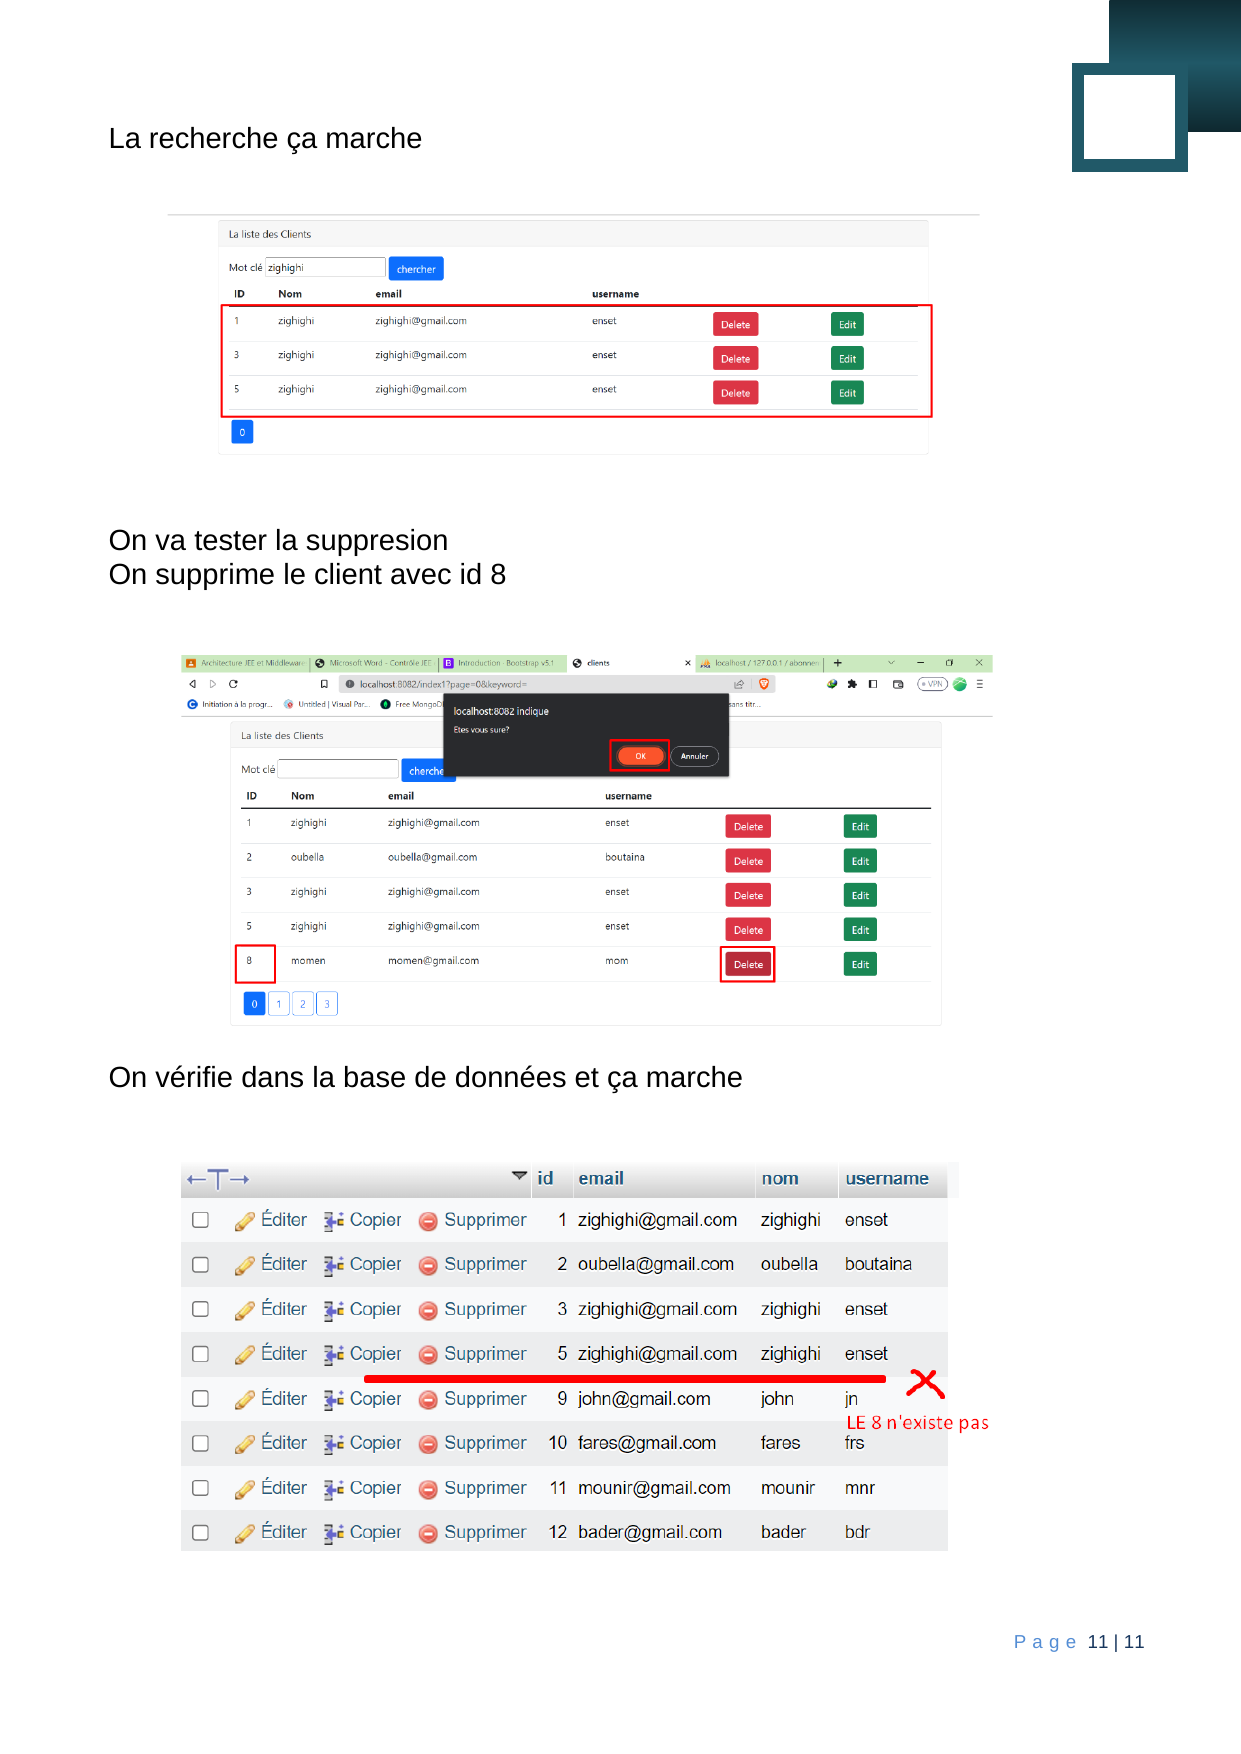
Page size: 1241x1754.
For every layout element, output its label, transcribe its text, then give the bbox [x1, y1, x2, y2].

picture [167, 209, 980, 492]
picture [181, 655, 993, 1043]
text On vérifie dans la base de données et ça marche [108, 1060, 1171, 1093]
text On va tester la suppresion [108, 523, 1171, 557]
text On supprime le client avec id 8 [108, 557, 1171, 590]
text La recherche ça marche [108, 121, 1171, 154]
picture [181, 1162, 993, 1551]
